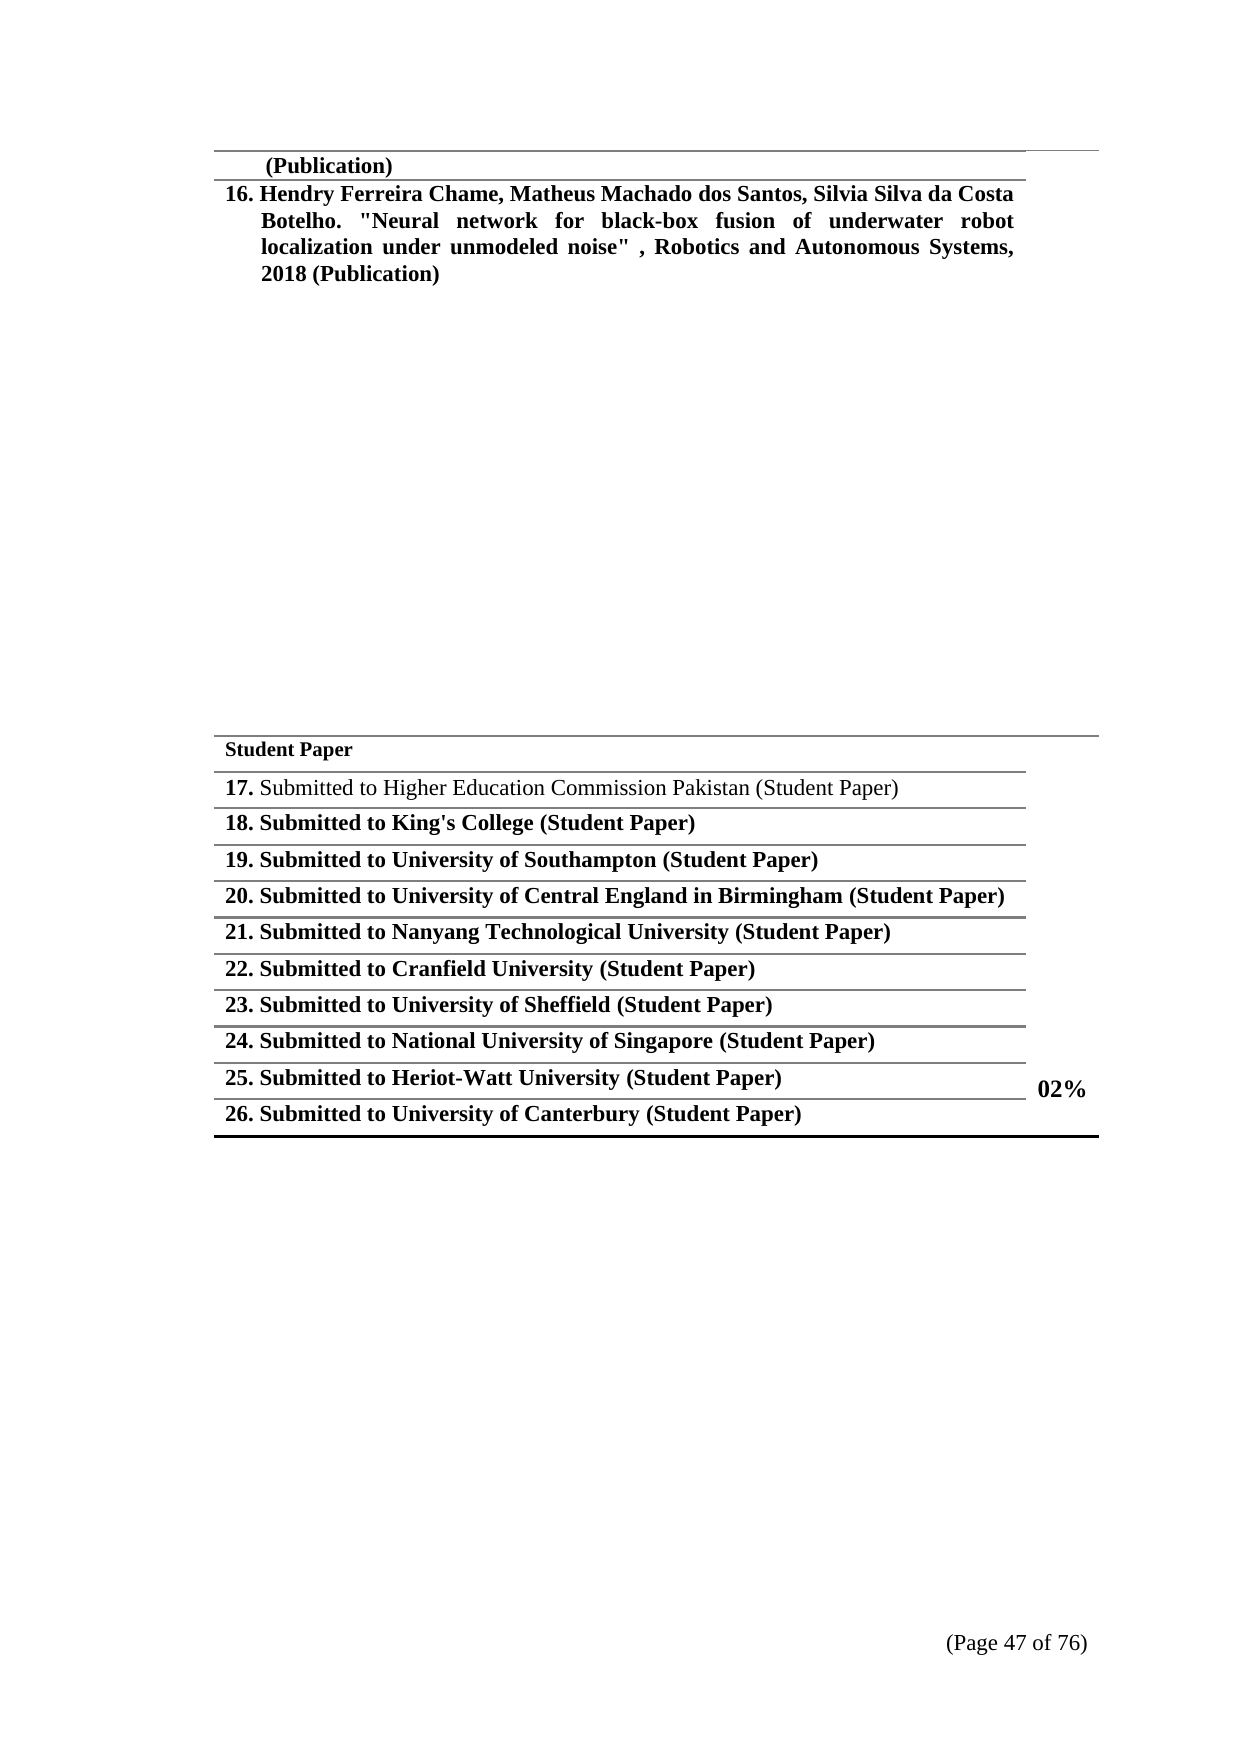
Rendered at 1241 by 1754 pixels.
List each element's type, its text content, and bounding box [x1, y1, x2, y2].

table_cell Student Paper [214, 737, 1026, 771]
table_cell Submitted to University of Sheffield (Student Paper) [214, 991, 1026, 1025]
table_cell Submitted to King's College (Student Paper) [214, 809, 1026, 844]
table_cell Submitted to Higher Education Commission Pakistan (Student Paper) [214, 773, 1026, 807]
table_cell Submitted to Heriot-Watt University (Student Paper) [214, 1064, 1026, 1098]
table_cell Submitted to University of Canterbury (Student Paper) [214, 1100, 1026, 1134]
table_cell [214, 152, 1026, 178]
table_cell 02% [1026, 737, 1099, 1134]
table_cell Submitted to Cranfield University (Student Paper) [214, 955, 1026, 989]
table_cell Submitted to Nanyang Technological University (Student Paper) [214, 919, 1026, 953]
table_cell Hendry Ferreira Chame, Matheus Machado dos Santos, Silvia Silva da Costa Botelho. "Neural network for black-box fusion of underwater robot localization under unmodeled noise" , Robotics and Autonomous Systems, 2018 (Publication) [214, 181, 1026, 734]
table_cell Submitted to University of Central England in Birmingham (Student Paper) [214, 882, 1026, 916]
table_cell Submitted to University of Southampton (Student Paper) [214, 846, 1026, 880]
table_cell Submitted to National University of Singapore (Student Paper) [214, 1028, 1026, 1062]
